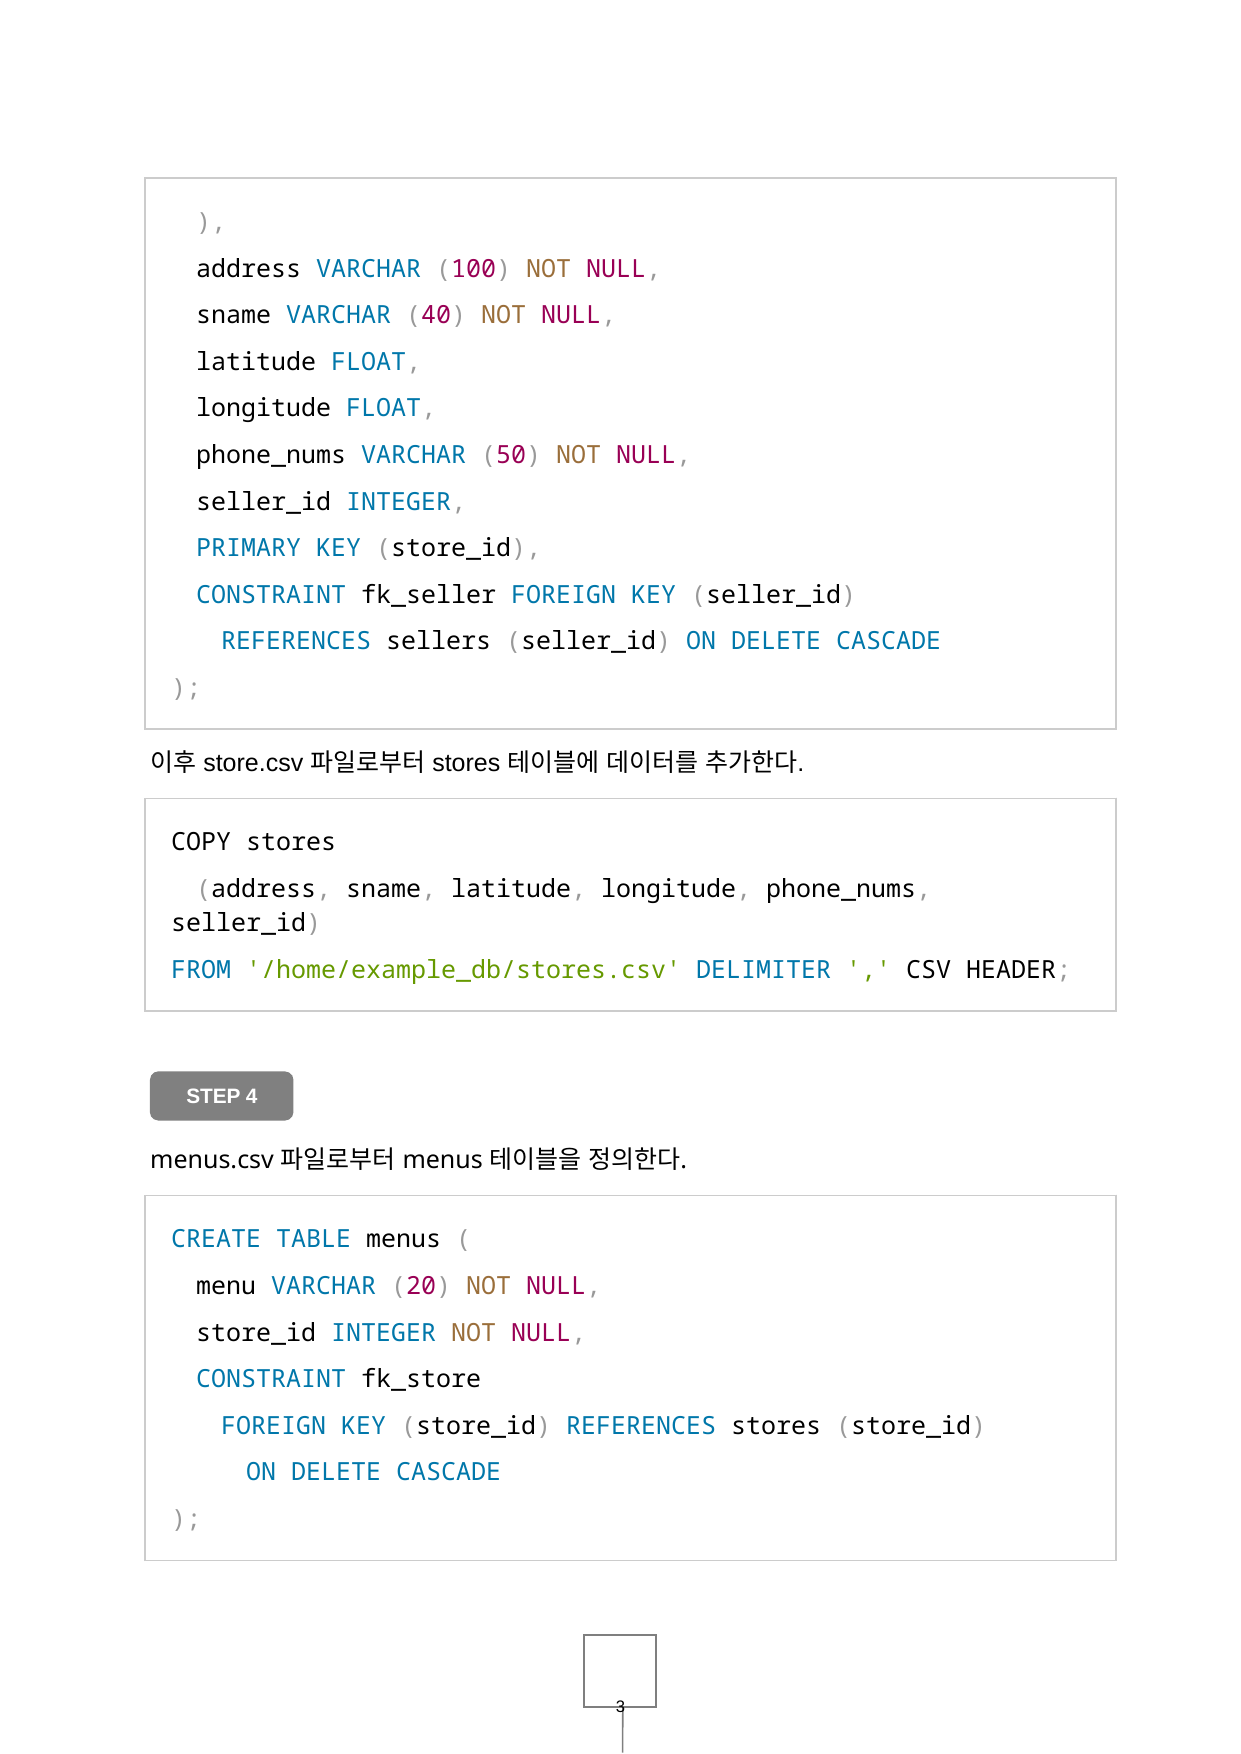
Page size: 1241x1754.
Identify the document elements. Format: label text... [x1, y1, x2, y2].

text CREATE TABLE menus ( [146, 1196, 1115, 1241]
text menu VARCHAR (20) NOT NULL, [146, 1241, 1115, 1288]
text REFERENCES sellers (seller_id) ON DELETE CASCADE [146, 596, 1115, 643]
text COPY stores [146, 799, 1115, 844]
text sname VARCHAR (40) NOT NULL, [146, 270, 1115, 317]
text CONSTRAINT fk_seller FOREIGN KEY (seller_id) [146, 550, 1115, 596]
text ); [146, 643, 1115, 728]
text FOREIGN KEY (store_id) REFERENCES stores (store_id) [146, 1381, 1115, 1427]
text store_id INTEGER NOT NULL, [146, 1288, 1115, 1334]
text CONSTRAINT fk_store [146, 1334, 1115, 1381]
text latitude FLOAT, [146, 317, 1115, 363]
text (address, sname, latitude, longitude, phone_nums, seller_id) [146, 844, 1115, 925]
text PRIMARY KEY (store_id), [146, 503, 1115, 550]
text longitude FLOAT, [146, 363, 1115, 410]
text address VARCHAR (100) NOT NULL, [146, 224, 1115, 270]
text seller_id INTEGER, [146, 457, 1115, 503]
text ), [146, 179, 1115, 224]
text ); [146, 1474, 1115, 1560]
text phone_nums VARCHAR (50) NOT NULL, [146, 410, 1115, 457]
text menus.csv 파일로부터 menus 테이블을 정의한다. [150, 1139, 1090, 1176]
text FROM '/home/example_db/stores.csv' DELIMITER ',' CSV HEADER; [146, 925, 1115, 1010]
text ON DELETE CASCADE [146, 1427, 1115, 1474]
text 이후 store.csv 파일로부터 stores 테이블에 데이터를 추가한다. [150, 742, 1090, 779]
